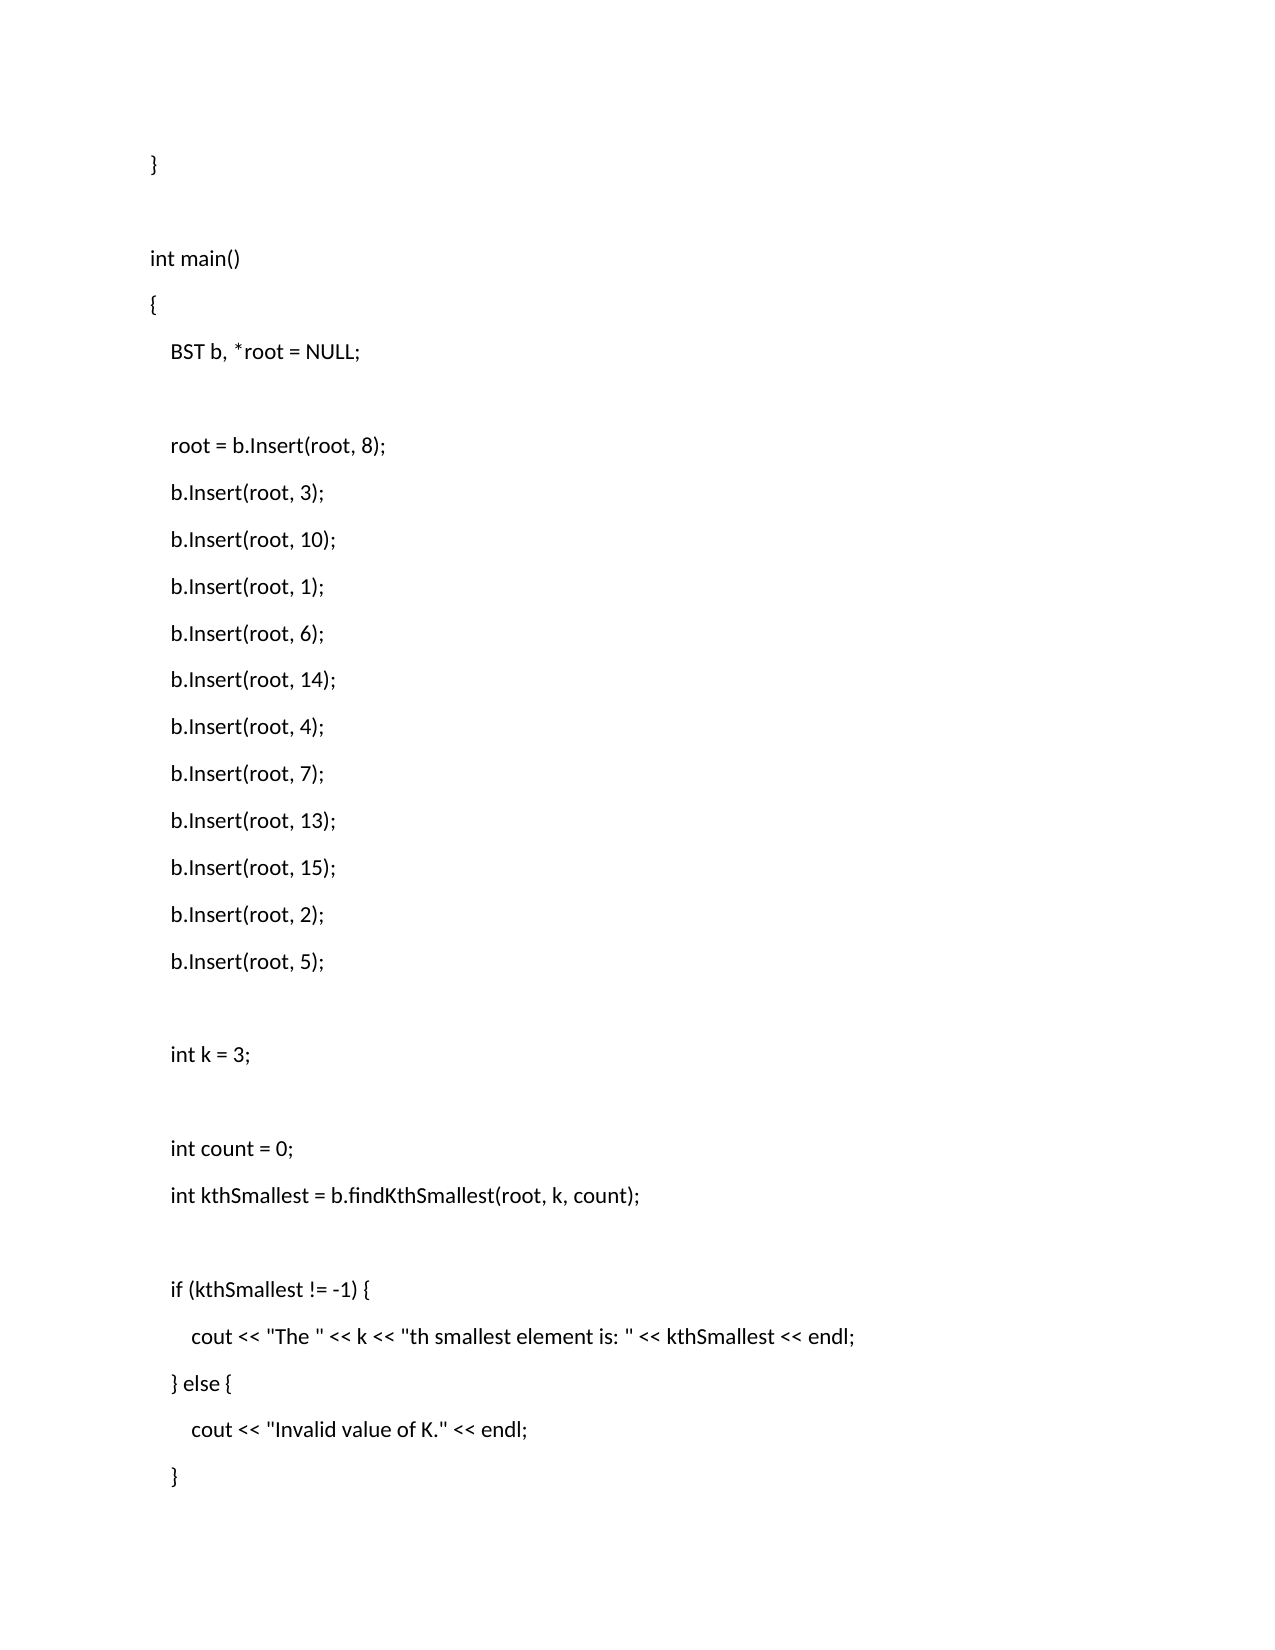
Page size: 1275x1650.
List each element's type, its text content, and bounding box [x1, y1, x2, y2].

text BST b, *root = NULL; [150, 337, 1125, 366]
text { [150, 291, 1125, 319]
text b.Insert(root, 4); [150, 712, 1125, 741]
text int main() [150, 244, 1125, 272]
text b.Insert(root, 6); [150, 619, 1125, 647]
text } [150, 150, 1125, 178]
text b.Insert(root, 10); [150, 525, 1125, 553]
text b.Insert(root, 5); [150, 947, 1125, 975]
text if (kthSmallest != -1) { [150, 1275, 1125, 1303]
text int k = 3; [150, 1041, 1125, 1069]
text } [150, 1462, 1125, 1491]
text cout << "The " << k << "th smallest element is: " << kthSmallest << endl; [150, 1322, 1125, 1350]
text } else { [150, 1369, 1125, 1397]
text b.Insert(root, 7); [150, 759, 1125, 787]
text b.Insert(root, 3); [150, 478, 1125, 506]
text b.Insert(root, 1); [150, 572, 1125, 600]
text b.Insert(root, 14); [150, 666, 1125, 694]
text cout << "Invalid value of K." << endl; [150, 1416, 1125, 1444]
text b.Insert(root, 15); [150, 853, 1125, 881]
text int count = 0; [150, 1134, 1125, 1162]
text root = b.Insert(root, 8); [150, 431, 1125, 459]
text b.Insert(root, 13); [150, 806, 1125, 834]
text int kthSmallest = b.findKthSmallest(root, k, count); [150, 1181, 1125, 1209]
text b.Insert(root, 2); [150, 900, 1125, 928]
